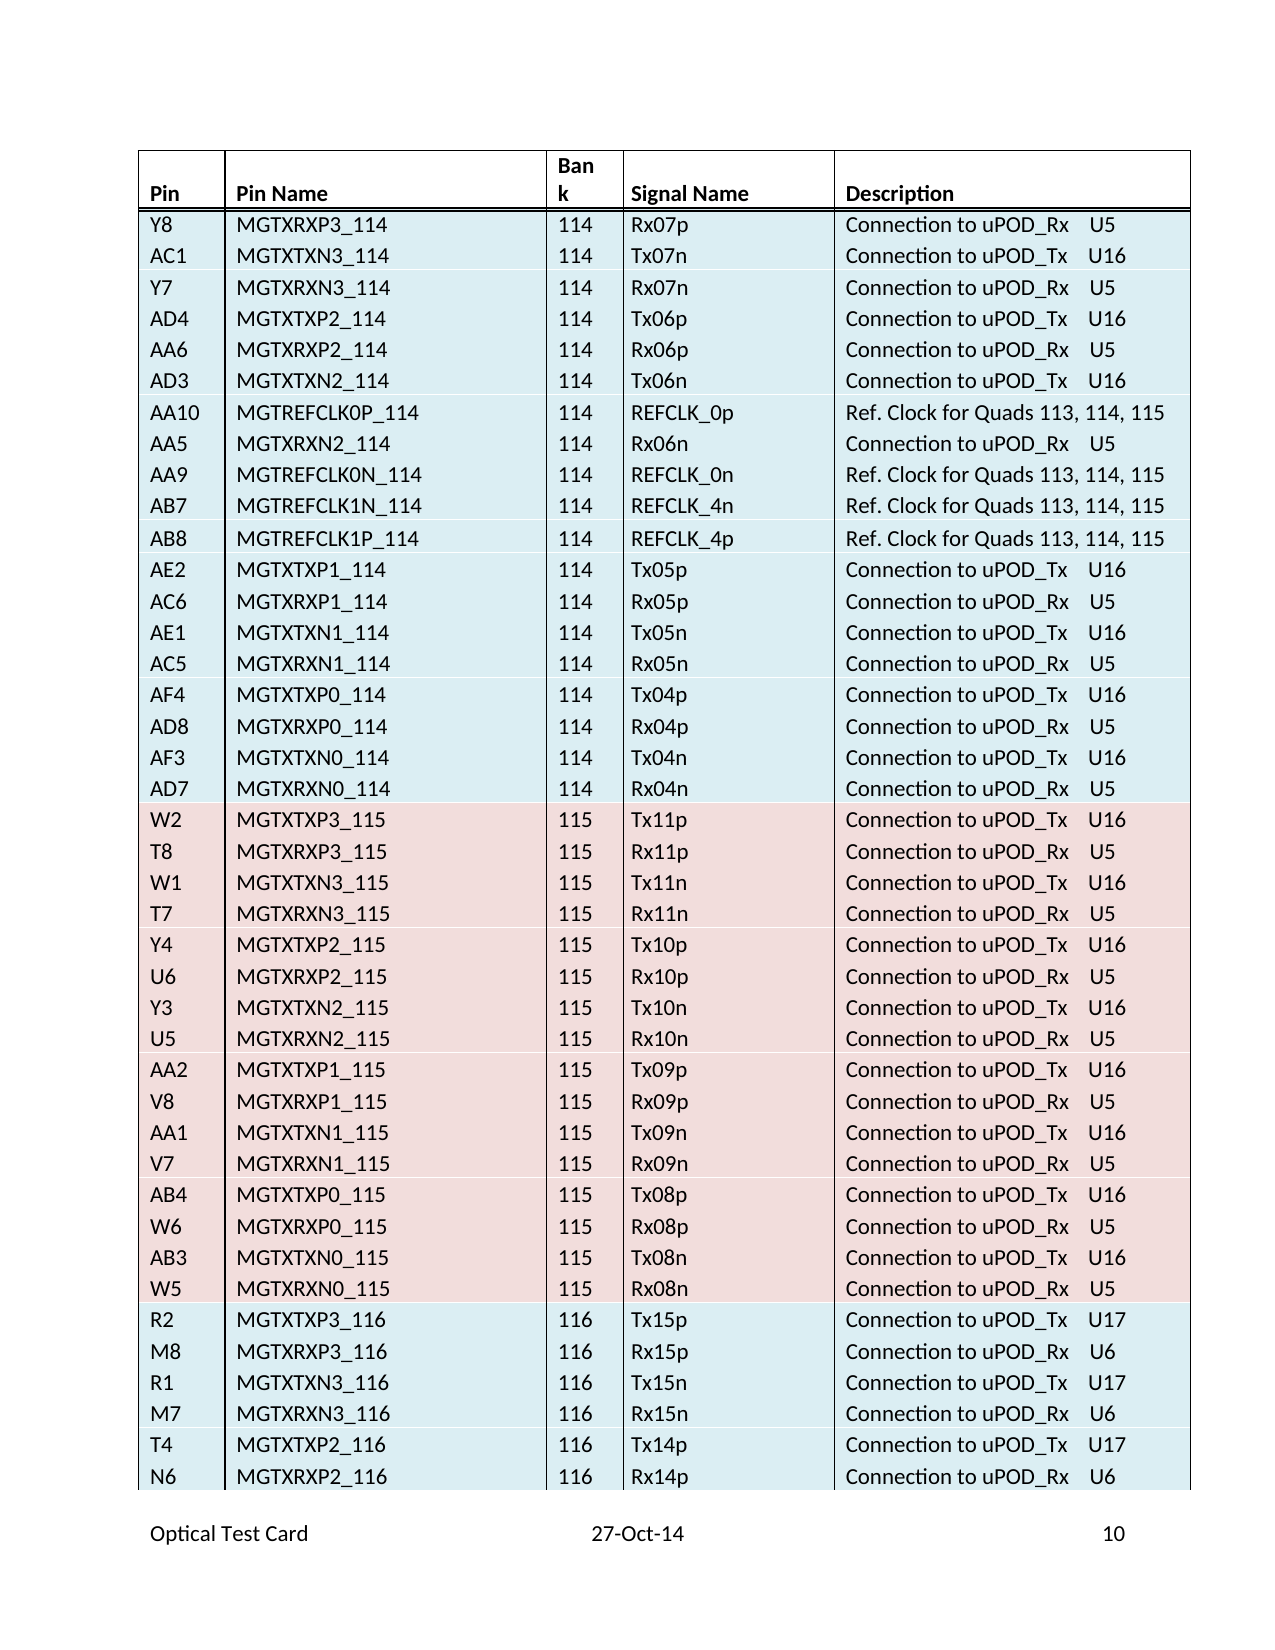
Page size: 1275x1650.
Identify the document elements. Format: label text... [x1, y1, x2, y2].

table_cell MGTREFCLK1N_114 [226, 488, 546, 519]
table_cell Rx04n [624, 771, 834, 802]
table_cell MGTXRXP2_116 [226, 1459, 546, 1490]
table_cell Tx14p [624, 1428, 834, 1459]
table_cell Rx05p [624, 584, 834, 615]
table_cell Tx11n [624, 865, 834, 896]
table_cell MGTXTXN1_115 [226, 1115, 546, 1146]
table_cell AE1 [139, 615, 224, 646]
table_cell Rx08n [624, 1271, 834, 1302]
table_cell Tx04p [624, 678, 834, 709]
table_cell Connection to uPOD_Rx U5 [835, 270, 1190, 301]
table_cell MGTXTXP3_116 [226, 1303, 546, 1334]
table_header Bank [547, 151, 623, 207]
table_cell 114 [547, 238, 623, 269]
table_cell AE2 [139, 553, 224, 584]
table_cell MGTXTXN3_115 [226, 865, 546, 896]
table_cell 114 [547, 363, 623, 394]
table_cell 114 [547, 457, 623, 488]
table_cell Tx08n [624, 1240, 834, 1271]
table_cell Tx04n [624, 740, 834, 771]
table_cell Connection to uPOD_Rx U5 [835, 1146, 1190, 1177]
table_cell 116 [547, 1365, 623, 1396]
table_cell Connection to uPOD_Rx U5 [835, 834, 1190, 865]
table_cell Connection to uPOD_Rx U6 [835, 1396, 1190, 1427]
table_cell Tx06n [624, 363, 834, 394]
table_cell MGTREFCLK0P_114 [226, 395, 546, 426]
table_cell 116 [547, 1459, 623, 1490]
table_cell MGTXRXN1_114 [226, 646, 546, 677]
table_cell Connection to uPOD_Rx U5 [835, 1209, 1190, 1240]
table_cell Connection to uPOD_Rx U5 [835, 584, 1190, 615]
table_cell 116 [547, 1334, 623, 1365]
table_cell 114 [547, 332, 623, 363]
table_cell 114 [547, 553, 623, 584]
table_cell 114 [547, 709, 623, 740]
table_cell Tx06p [624, 301, 834, 332]
table_cell Connection to uPOD_Tx U16 [835, 1115, 1190, 1146]
table_cell MGTXTXN3_116 [226, 1365, 546, 1396]
table_cell 114 [547, 646, 623, 677]
table_cell AA9 [139, 457, 224, 488]
table_cell Connection to uPOD_Tx U16 [835, 803, 1190, 834]
table_cell Connection to uPOD_Tx U16 [835, 990, 1190, 1021]
table_cell Connection to uPOD_Tx U16 [835, 1240, 1190, 1271]
table_cell AF4 [139, 678, 224, 709]
table_cell M8 [139, 1334, 224, 1365]
table_cell MGTXRXP2_114 [226, 332, 546, 363]
table_cell MGTXTXN2_114 [226, 363, 546, 394]
table_cell 114 [547, 584, 623, 615]
table_cell Rx05n [624, 646, 834, 677]
table_cell V8 [139, 1084, 224, 1115]
table_cell Connection to uPOD_Rx U5 [835, 426, 1190, 457]
table_cell MGTXRXN3_115 [226, 896, 546, 927]
table_cell V7 [139, 1146, 224, 1177]
table_cell Connection to uPOD_Rx U5 [835, 646, 1190, 677]
table_cell Connection to uPOD_Tx U16 [835, 1053, 1190, 1084]
table_cell 115 [547, 896, 623, 927]
table_cell T7 [139, 896, 224, 927]
table_cell 114 [547, 301, 623, 332]
table_cell Rx11p [624, 834, 834, 865]
table_cell Connection to uPOD_Rx U5 [835, 959, 1190, 990]
table_cell 115 [547, 834, 623, 865]
table_cell U5 [139, 1021, 224, 1052]
table_cell R2 [139, 1303, 224, 1334]
table_cell Rx08p [624, 1209, 834, 1240]
table_cell 115 [547, 959, 623, 990]
table_cell MGTXRXN0_114 [226, 771, 546, 802]
table_cell Tx15p [624, 1303, 834, 1334]
table_cell Y3 [139, 990, 224, 1021]
table_cell Connection to uPOD_Rx U5 [835, 1271, 1190, 1302]
table_header Description [835, 151, 1190, 207]
table_cell Connection to uPOD_Rx U5 [835, 1084, 1190, 1115]
table_cell MGTREFCLK1P_114 [226, 520, 546, 552]
table_cell Connection to uPOD_Tx U17 [835, 1365, 1190, 1396]
table_cell Rx06n [624, 426, 834, 457]
table_cell W2 [139, 803, 224, 834]
table_cell Connection to uPOD_Tx U16 [835, 238, 1190, 269]
table_cell AB8 [139, 520, 224, 552]
table_cell 116 [547, 1396, 623, 1427]
table_cell Tx10p [624, 928, 834, 959]
table_cell Rx14p [624, 1459, 834, 1490]
table_cell 115 [547, 1178, 623, 1209]
table_cell MGTXRXN2_115 [226, 1021, 546, 1052]
table_cell W6 [139, 1209, 224, 1240]
table_cell 115 [547, 1209, 623, 1240]
table_cell Tx08p [624, 1178, 834, 1209]
table_cell Connection to uPOD_Rx U5 [835, 212, 1190, 238]
table_cell AA10 [139, 395, 224, 426]
table_cell 116 [547, 1428, 623, 1459]
table_cell Connection to uPOD_Tx U16 [835, 301, 1190, 332]
table_cell Connection to uPOD_Tx U16 [835, 865, 1190, 896]
table_cell Tx09n [624, 1115, 834, 1146]
table_cell MGTXTXN0_115 [226, 1240, 546, 1271]
table_cell MGTXRXN2_114 [226, 426, 546, 457]
table_cell MGTXRXP1_114 [226, 584, 546, 615]
table_cell AB4 [139, 1178, 224, 1209]
table_cell Y8 [139, 212, 224, 238]
table_cell 114 [547, 678, 623, 709]
table_cell Tx05p [624, 553, 834, 584]
table_cell Rx15n [624, 1396, 834, 1427]
table_cell AC1 [139, 238, 224, 269]
table_cell Connection to uPOD_Tx U17 [835, 1303, 1190, 1334]
table_cell MGTXRXN3_114 [226, 270, 546, 301]
table_cell T8 [139, 834, 224, 865]
table_cell AD3 [139, 363, 224, 394]
table_cell AA1 [139, 1115, 224, 1146]
table_cell 114 [547, 395, 623, 426]
table_cell 115 [547, 928, 623, 959]
table_cell 114 [547, 488, 623, 519]
table_cell Ref. Clock for Quads 113, 114, 115 [835, 520, 1190, 552]
table_cell MGTXTXN0_114 [226, 740, 546, 771]
table_header Signal Name [624, 151, 834, 207]
table_cell M7 [139, 1396, 224, 1427]
table_cell Rx15p [624, 1334, 834, 1365]
table_cell AD8 [139, 709, 224, 740]
table_cell Tx11p [624, 803, 834, 834]
table_cell R1 [139, 1365, 224, 1396]
table_cell Connection to uPOD_Rx U6 [835, 1334, 1190, 1365]
table_cell MGTXRXN3_116 [226, 1396, 546, 1427]
table_cell Ref. Clock for Quads 113, 114, 115 [835, 395, 1190, 426]
table_cell REFCLK_4p [624, 520, 834, 552]
table_cell 115 [547, 1021, 623, 1052]
table_cell MGTXTXP0_114 [226, 678, 546, 709]
table_cell MGTXTXP0_115 [226, 1178, 546, 1209]
table_header Pin [139, 151, 224, 207]
table_cell 115 [547, 803, 623, 834]
table_cell 115 [547, 1146, 623, 1177]
table_cell Y4 [139, 928, 224, 959]
table_cell 114 [547, 212, 623, 238]
table_cell Tx05n [624, 615, 834, 646]
table_cell MGTXTXP2_114 [226, 301, 546, 332]
table_cell MGTXTXP3_115 [226, 803, 546, 834]
table_cell 116 [547, 1303, 623, 1334]
table_cell MGTXRXN0_115 [226, 1271, 546, 1302]
table_cell Rx10n [624, 1021, 834, 1052]
table_cell Tx15n [624, 1365, 834, 1396]
table_cell 115 [547, 865, 623, 896]
table_cell Connection to uPOD_Tx U16 [835, 928, 1190, 959]
table_cell Rx11n [624, 896, 834, 927]
table_cell AA6 [139, 332, 224, 363]
table_cell Rx07p [624, 212, 834, 238]
table_cell Connection to uPOD_Rx U6 [835, 1459, 1190, 1490]
table_cell MGTXRXP3_115 [226, 834, 546, 865]
table_cell 114 [547, 520, 623, 552]
table_cell MGTXTXP2_115 [226, 928, 546, 959]
table_cell 115 [547, 1271, 623, 1302]
table_cell Rx07n [624, 270, 834, 301]
table_cell AC5 [139, 646, 224, 677]
table_cell Rx04p [624, 709, 834, 740]
table_cell Tx07n [624, 238, 834, 269]
table_cell Connection to uPOD_Rx U5 [835, 1021, 1190, 1052]
table_cell Connection to uPOD_Rx U5 [835, 332, 1190, 363]
table_cell Connection to uPOD_Rx U5 [835, 771, 1190, 802]
table_cell REFCLK_4n [624, 488, 834, 519]
table_cell N6 [139, 1459, 224, 1490]
table_cell 115 [547, 990, 623, 1021]
table_cell Connection to uPOD_Rx U5 [835, 709, 1190, 740]
table_cell AD7 [139, 771, 224, 802]
table_cell MGTXRXP0_114 [226, 709, 546, 740]
table_cell Rx09p [624, 1084, 834, 1115]
table_cell W5 [139, 1271, 224, 1302]
table_cell MGTXRXP3_114 [226, 212, 546, 238]
table_cell 115 [547, 1240, 623, 1271]
table_cell Connection to uPOD_Rx U5 [835, 896, 1190, 927]
table_cell Tx10n [624, 990, 834, 1021]
table_cell MGTXRXP3_116 [226, 1334, 546, 1365]
table_cell W1 [139, 865, 224, 896]
table_cell MGTXTXN3_114 [226, 238, 546, 269]
table_cell 115 [547, 1053, 623, 1084]
table_cell Rx06p [624, 332, 834, 363]
table_cell Ref. Clock for Quads 113, 114, 115 [835, 457, 1190, 488]
table_cell Connection to uPOD_Tx U16 [835, 363, 1190, 394]
table_cell AA2 [139, 1053, 224, 1084]
table_cell AB3 [139, 1240, 224, 1271]
table_cell AF3 [139, 740, 224, 771]
table_cell REFCLK_0n [624, 457, 834, 488]
table_cell Connection to uPOD_Tx U16 [835, 740, 1190, 771]
table_cell Rx10p [624, 959, 834, 990]
table_cell MGTXRXP1_115 [226, 1084, 546, 1115]
table_cell AB7 [139, 488, 224, 519]
table_cell AD4 [139, 301, 224, 332]
table_cell MGTXTXP1_115 [226, 1053, 546, 1084]
table_cell 114 [547, 771, 623, 802]
table_cell MGTXRXP2_115 [226, 959, 546, 990]
table_cell Connection to uPOD_Tx U16 [835, 553, 1190, 584]
table_cell 115 [547, 1084, 623, 1115]
table_cell 114 [547, 740, 623, 771]
table_cell AA5 [139, 426, 224, 457]
table_cell 114 [547, 615, 623, 646]
table_cell Rx09n [624, 1146, 834, 1177]
table_cell MGTXTXP1_114 [226, 553, 546, 584]
table_cell MGTXTXN1_114 [226, 615, 546, 646]
table_cell Connection to uPOD_Tx U16 [835, 615, 1190, 646]
table_cell U6 [139, 959, 224, 990]
table_cell MGTREFCLK0N_114 [226, 457, 546, 488]
table_cell Connection to uPOD_Tx U16 [835, 1178, 1190, 1209]
table_cell Connection to uPOD_Tx U17 [835, 1428, 1190, 1459]
table_cell Connection to uPOD_Tx U16 [835, 678, 1190, 709]
table_cell Tx09p [624, 1053, 834, 1084]
table_cell Ref. Clock for Quads 113, 114, 115 [835, 488, 1190, 519]
table_cell T4 [139, 1428, 224, 1459]
table_cell 114 [547, 426, 623, 457]
table_cell MGTXRXP0_115 [226, 1209, 546, 1240]
table_cell 115 [547, 1115, 623, 1146]
table_cell MGTXTXP2_116 [226, 1428, 546, 1459]
table_cell REFCLK_0p [624, 395, 834, 426]
table_cell MGTXTXN2_115 [226, 990, 546, 1021]
table_header Pin Name [226, 151, 546, 207]
table_cell AC6 [139, 584, 224, 615]
table_cell Y7 [139, 270, 224, 301]
table_cell 114 [547, 270, 623, 301]
table_cell MGTXRXN1_115 [226, 1146, 546, 1177]
